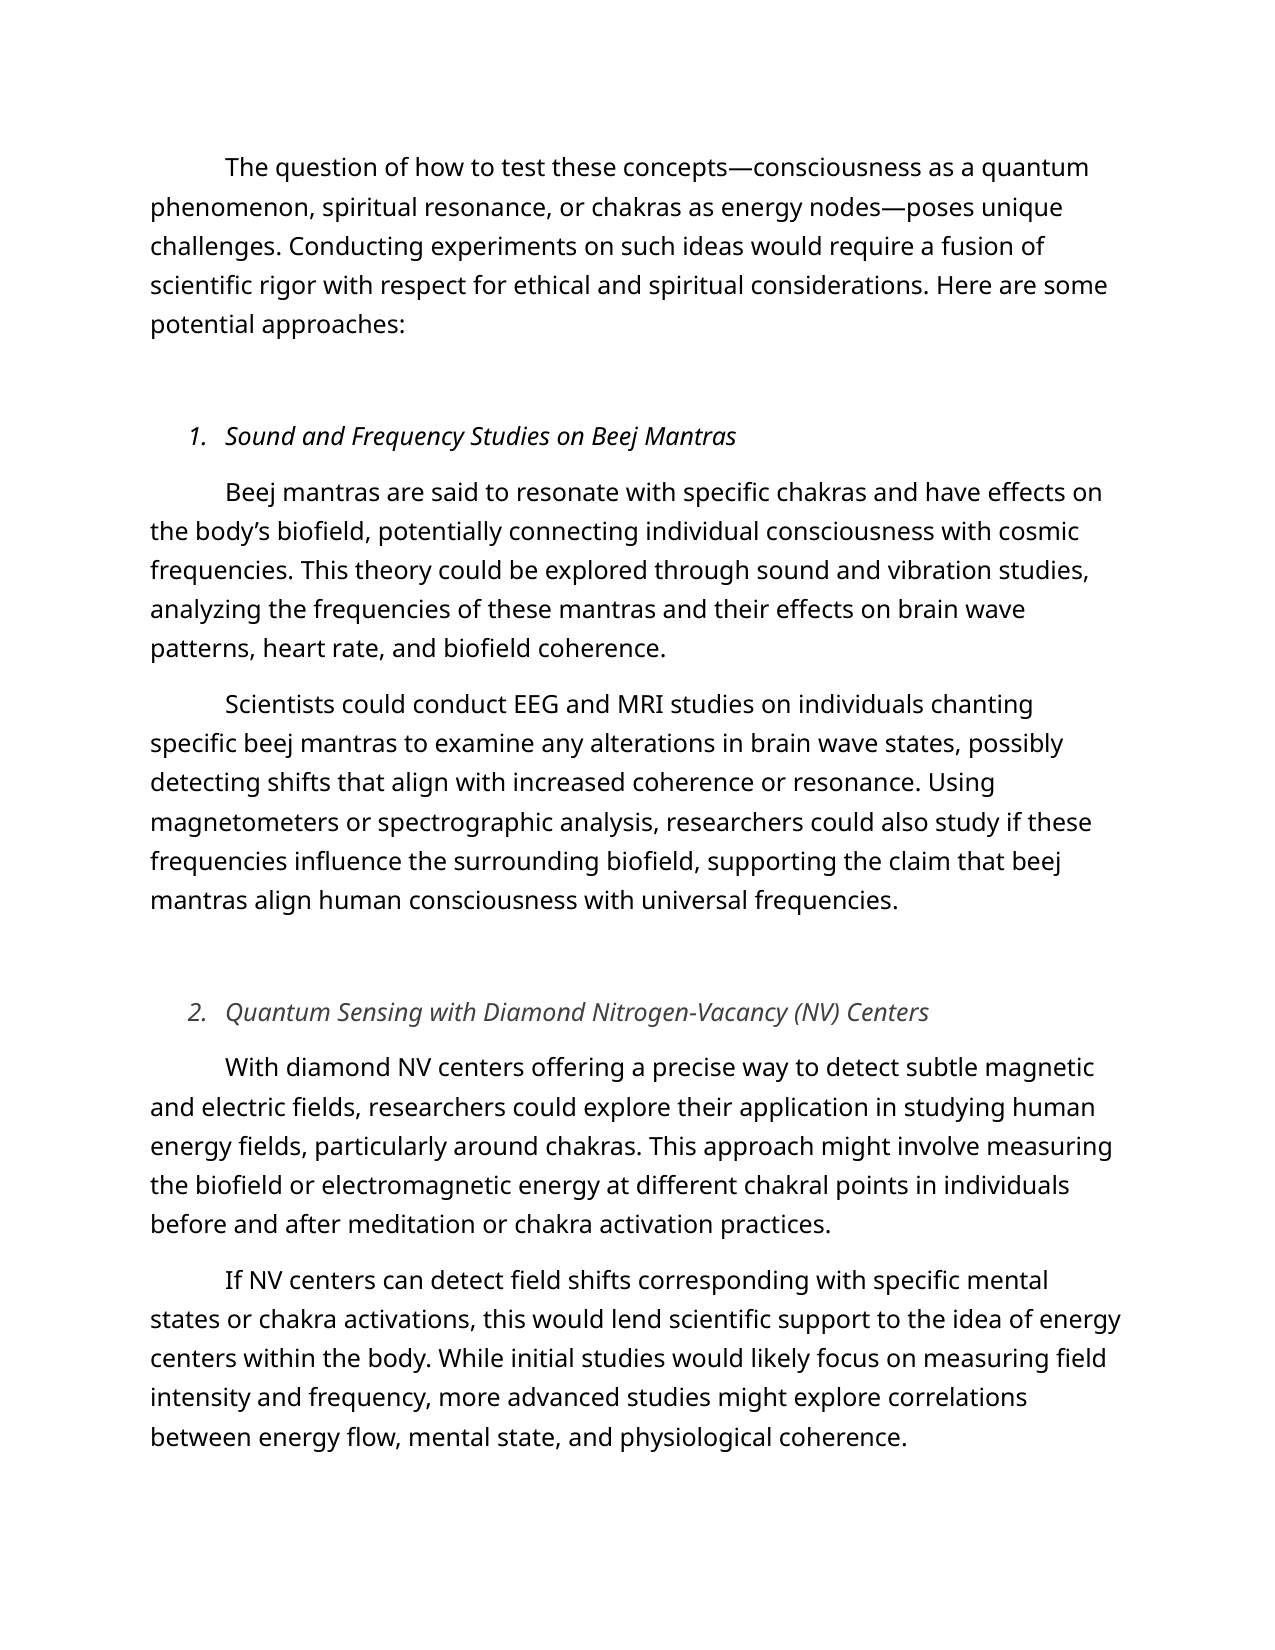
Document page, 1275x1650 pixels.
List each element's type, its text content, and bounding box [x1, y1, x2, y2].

text If NV centers can detect field shifts corresponding with specific mental states or chakra activations, this would lend scientific support to the idea of energy centers within the body. While initial studies would likely focus on measuring field intensity and frequency, more advanced studies might explore correlations between energy flow, mental state, and physiological coherence. [150, 1262, 1125, 1453]
list Sound and Frequency Studies on Beej Mantras [187, 418, 1125, 452]
text With diamond NV centers offering a precise way to detect subtle magnetic and electric fields, researchers could explore their application in studying human energy fields, particularly around chakras. This approach might involve measuring the biofield or electromagnetic energy at different chakral points in individuals before and after meditation or chakra activation practices. [150, 1050, 1125, 1241]
text Beej mantras are said to resonate with specific chakras and have effects on the body’s biofield, potentially connecting individual consciousness with cosmic frequencies. This theory could be explored through sound and vibration studies, analyzing the frequencies of these mantras and their effects on brain wave patterns, heart rate, and biofield coherence. [150, 474, 1125, 665]
text Scientists could conduct EEG and MRI studies on individuals chanting specific beej mantras to examine any alterations in brain wave states, possibly detecting shifts that align with increased coherence or resonance. Using magnetometers or spectrographic analysis, researchers could also study if these frequencies influence the surrounding biofield, supporting the claim that beej mantras align human consciousness with universal frequencies. [150, 687, 1125, 917]
list Quantum Sensing with Diamond Nitrogen-Vacancy (NV) Centers [187, 994, 1125, 1028]
text The question of how to test these concepts—consciousness as a quantum phenomenon, spiritual resonance, or chakras as energy nodes—poses unique challenges. Conducting experiments on such ideas would require a fusion of scientific rigor with respect for ethical and spiritual considerations. Here are some potential approaches: [150, 150, 1125, 341]
